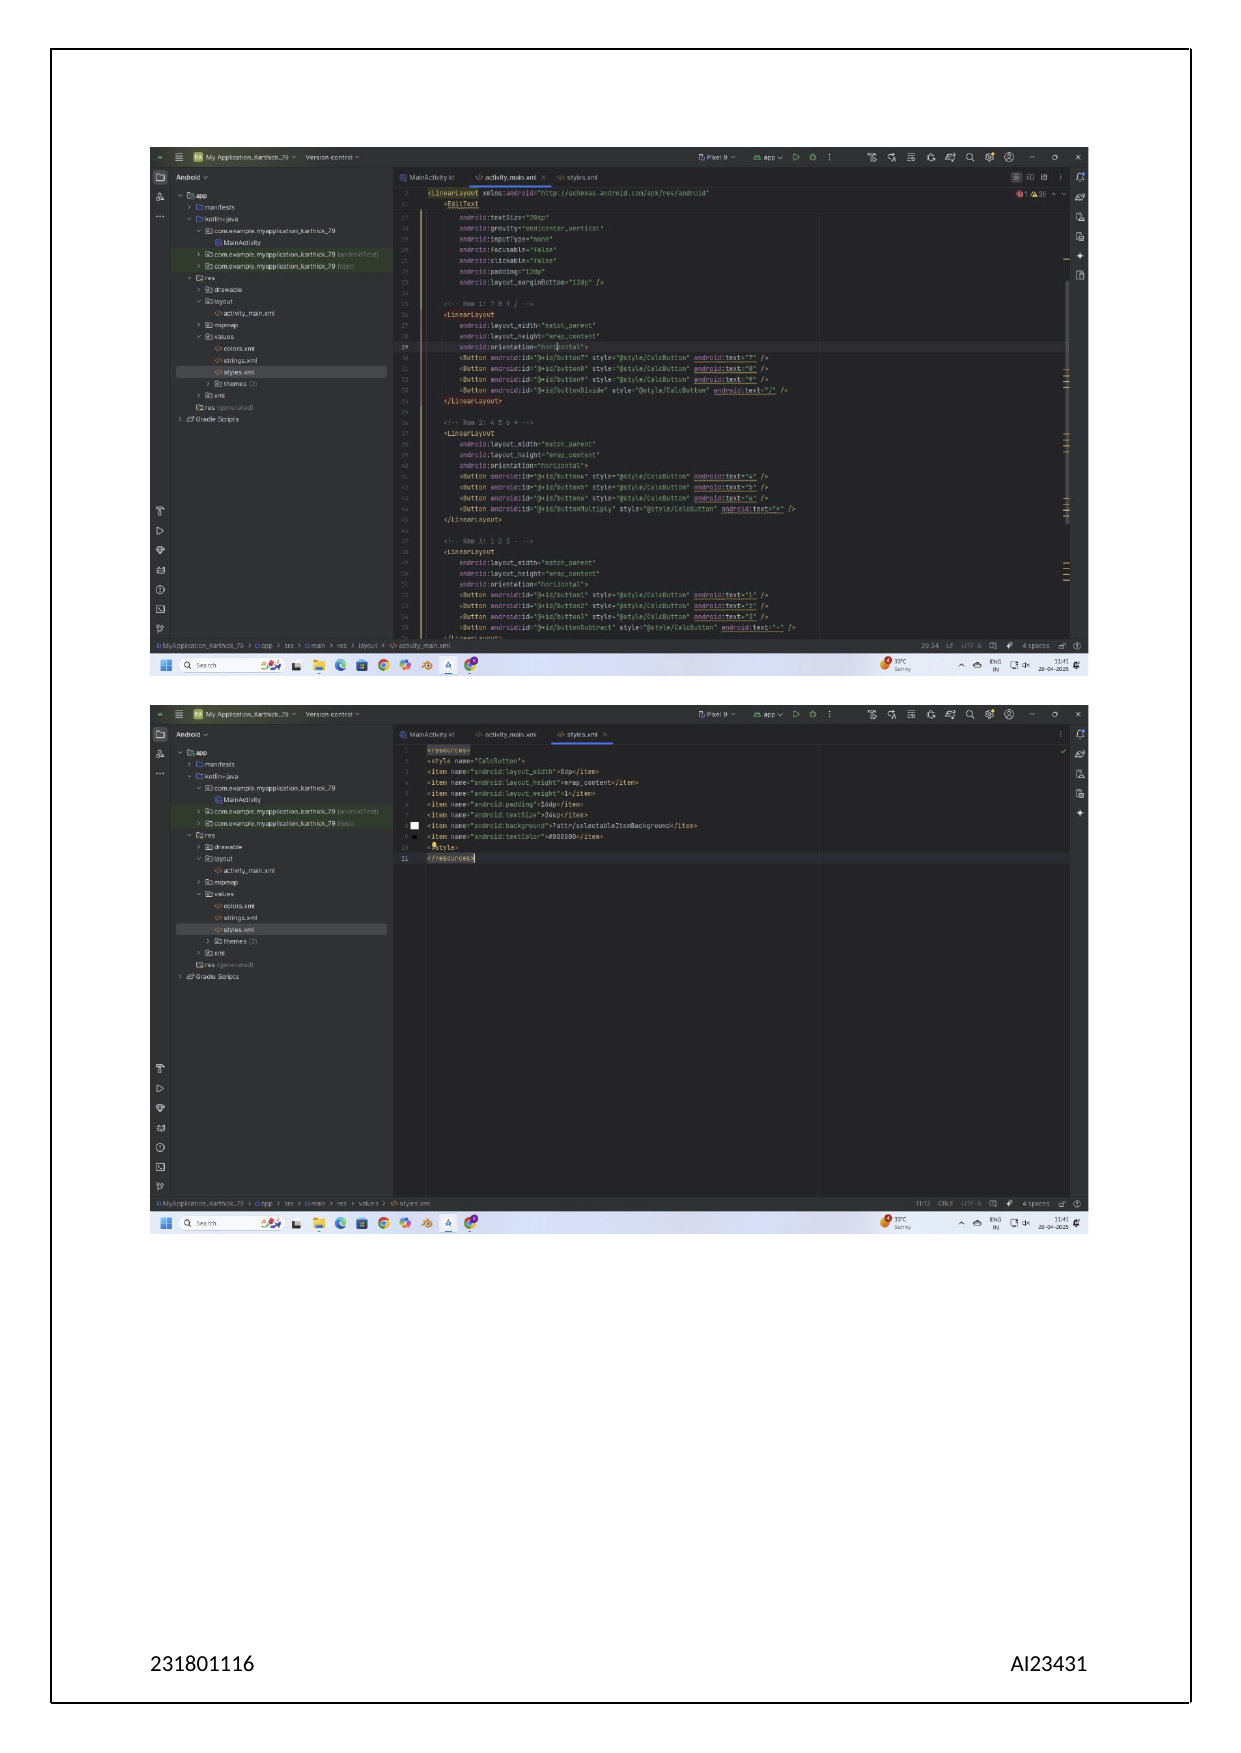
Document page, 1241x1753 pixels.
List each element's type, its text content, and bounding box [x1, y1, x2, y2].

picture [150, 705, 1089, 1234]
text 231801116 AI23431 [150, 1651, 1240, 1677]
picture [150, 147, 1089, 676]
